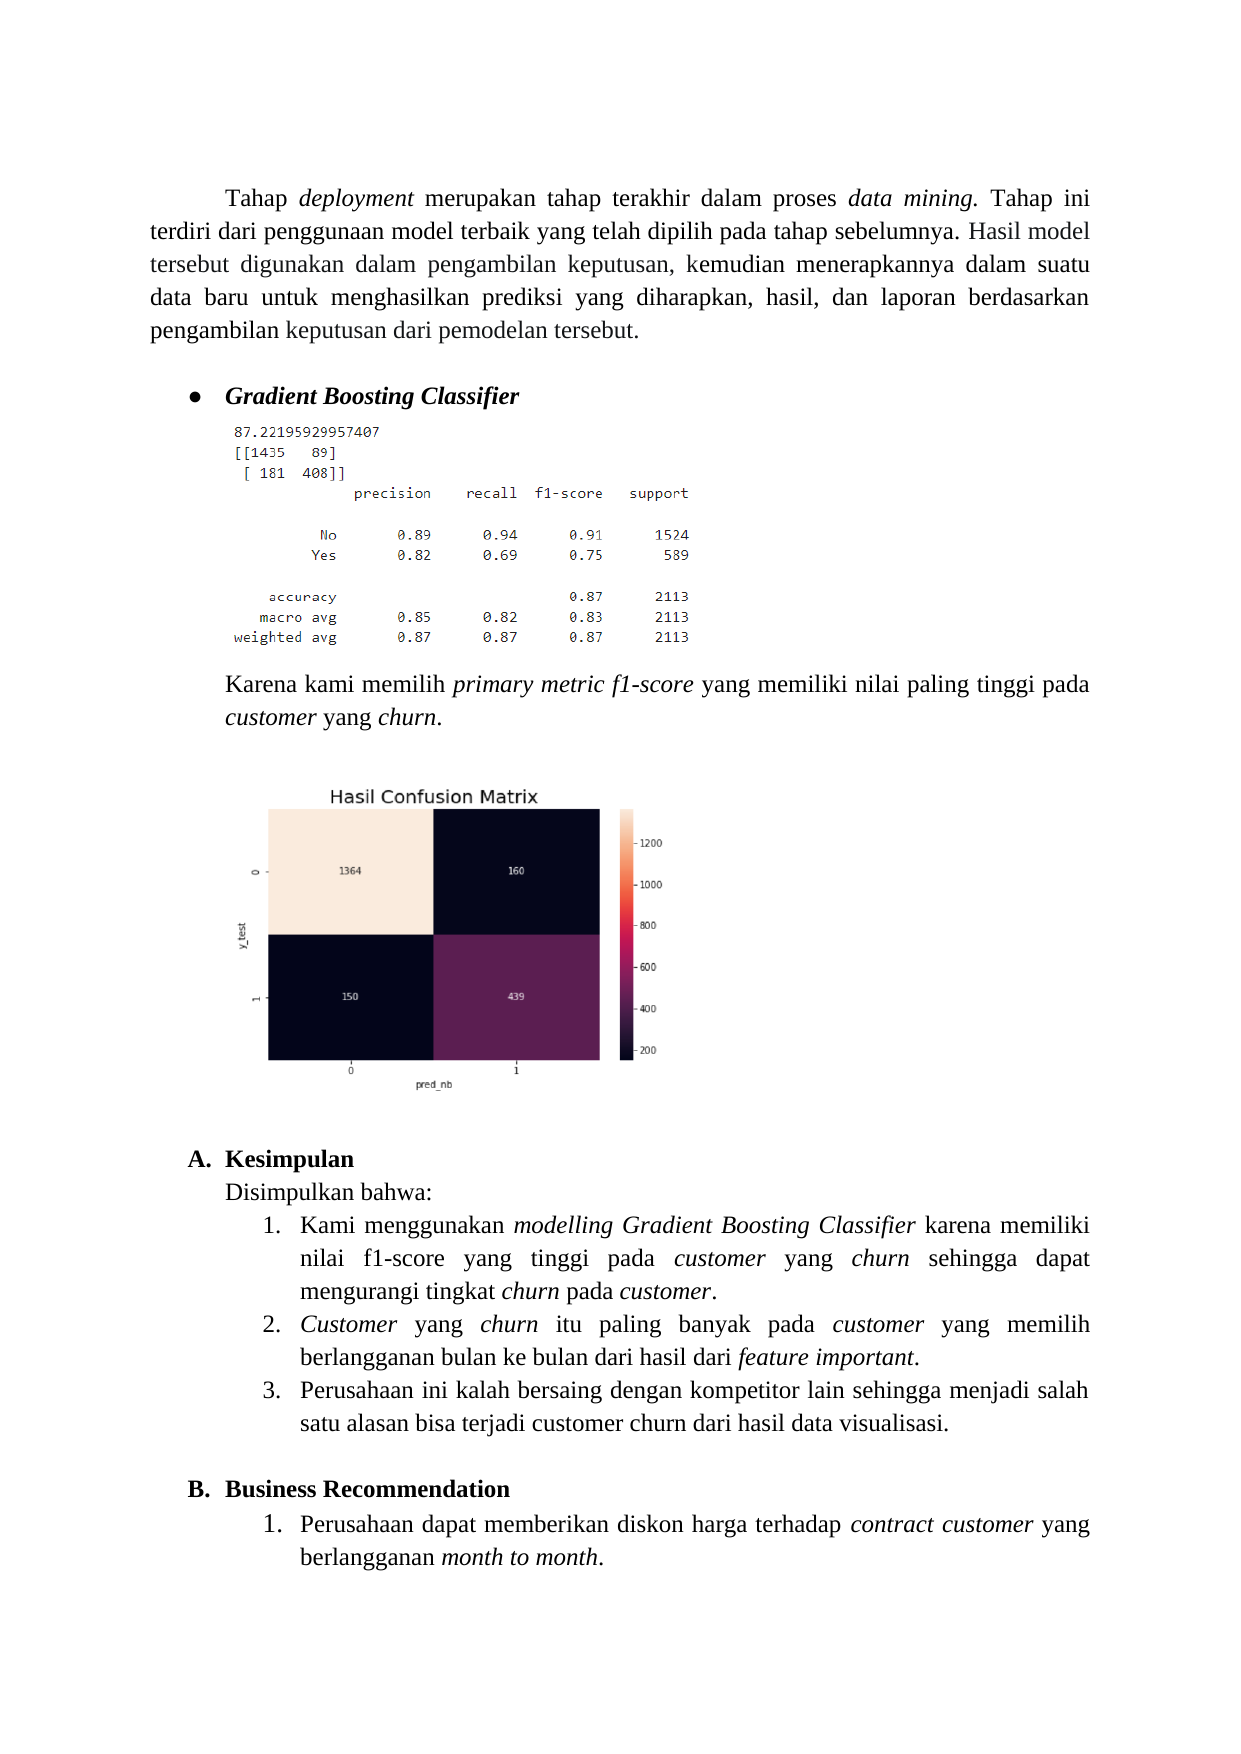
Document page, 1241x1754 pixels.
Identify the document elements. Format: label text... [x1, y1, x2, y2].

list Business Recommendation [187, 1474, 1090, 1503]
list Kesimpulan [187, 1144, 1090, 1172]
list Perusahaan dapat memberikan diskon harga terhadap contract customer yang berlangganan month to month. [262, 1507, 1090, 1571]
list Customer yang churn itu paling banyak pada customer yang memilih berlangganan bulan ke bulan dari hasil dari feature important. [262, 1309, 1090, 1371]
text Disimpulkan bahwa: [225, 1177, 1090, 1206]
list Gradient Boosting Classifier [187, 381, 1090, 410]
text Tahap deployment merupakan tahap terakhir dalam proses data mining. Tahap ini terdiri dari penggunaan model terbaik yang telah dipilih pada tahap sebelumnya. Hasil model tersebut digunakan dalam pengambilan keputusan, kemudian menerapkannya dalam suatu data baru untuk menghasilkan prediksi yang diharapkan, hasil, dan laporan berdasarkan pengambilan keputusan dari pemodelan tersebut. [150, 183, 1090, 216]
list Kami menggunakan modelling Gradient Boosting Classifier karena memiliki nilai f1-score yang tinggi pada customer yang churn sehingga dapat mengurangi tingkat churn pada customer. [262, 1210, 1090, 1304]
picture [225, 784, 672, 1099]
text Tahap deployment merupakan tahap terakhir dalam proses data mining. Tahap ini terdiri dari penggunaan model terbaik yang telah dipilih pada tahap sebelumnya. Hasil model tersebut digunakan dalam pengambilan keputusan, kemudian menerapkannya dalam suatu data baru untuk menghasilkan prediksi yang diharapkan, hasil, dan laporan berdasarkan pengambilan keputusan dari pemodelan tersebut. [150, 311, 1090, 344]
text Karena kami memilih primary metric f1-score yang memiliki nilai paling tinggi pada customer yang churn. [225, 669, 1090, 731]
list Perusahaan ini kalah bersaing dengan kompetitor lain sehingga menjadi salah satu alasan bisa terjadi customer churn dari hasil data visualisasi. [262, 1375, 1090, 1437]
picture [225, 422, 700, 657]
